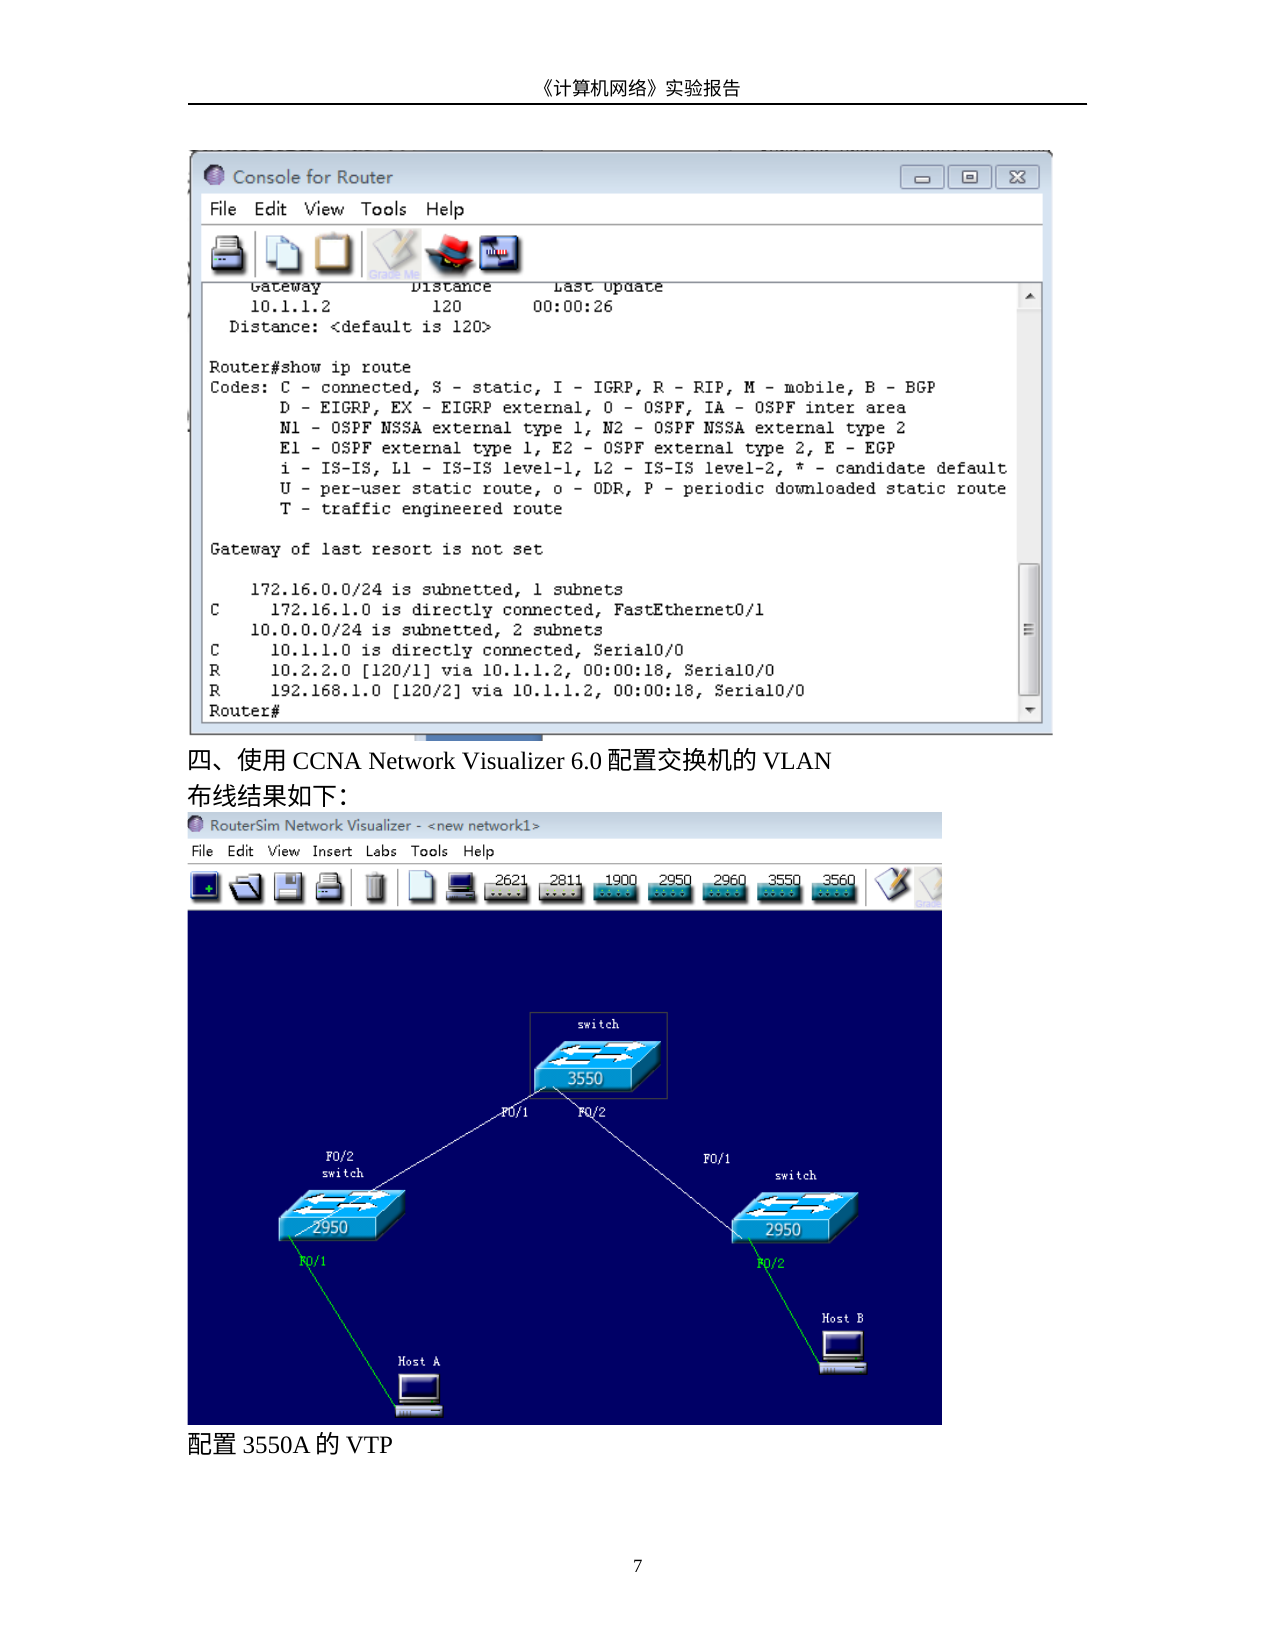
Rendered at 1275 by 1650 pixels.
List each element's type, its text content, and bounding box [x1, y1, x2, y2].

picture [187, 812, 942, 1425]
picture [187, 150, 1053, 741]
text 布线结果如下： [187, 776, 1087, 813]
text 配置3550A的VTP [187, 1424, 1087, 1461]
text 四、使用CCNA Network Visualizer 6.0配置交换机的VLAN [187, 740, 1087, 776]
